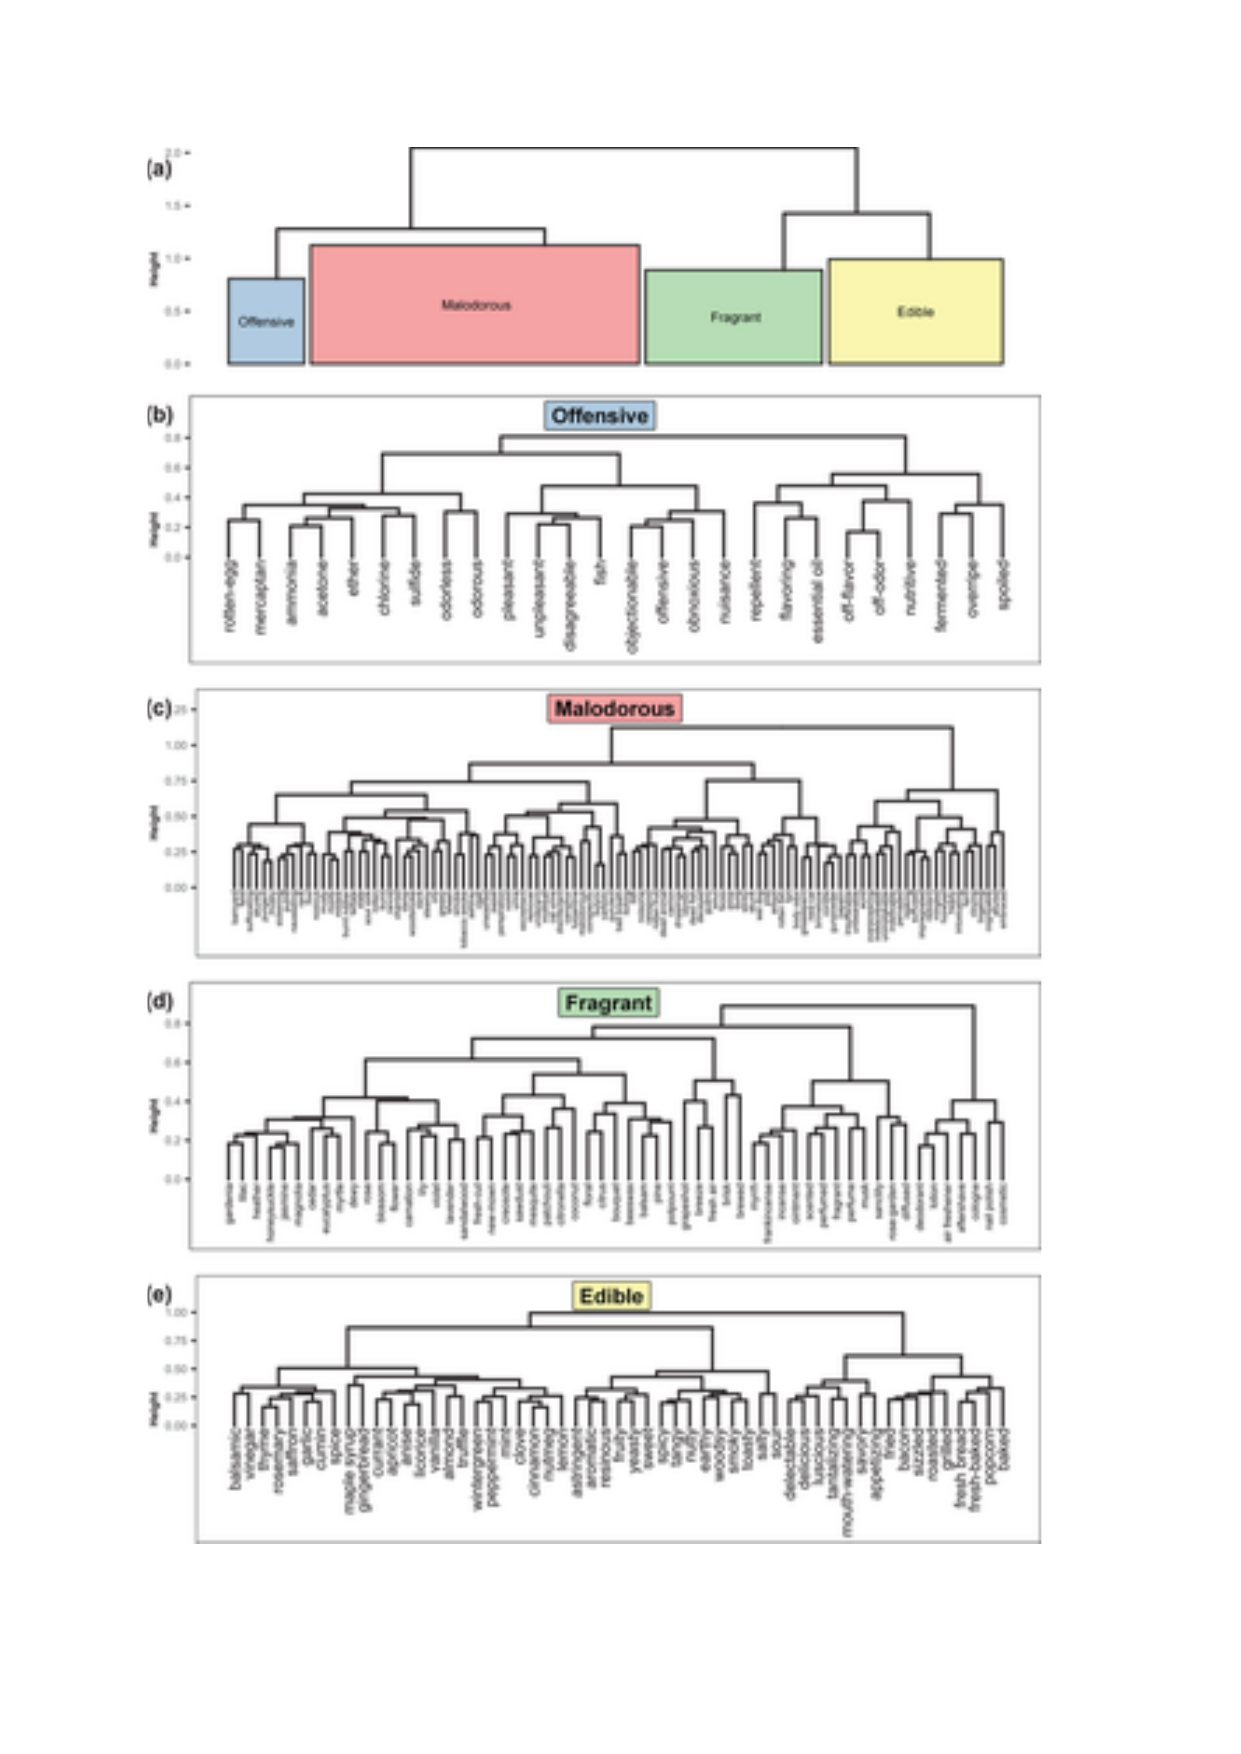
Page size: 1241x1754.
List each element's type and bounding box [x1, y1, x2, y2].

picture [147, 147, 1042, 1544]
